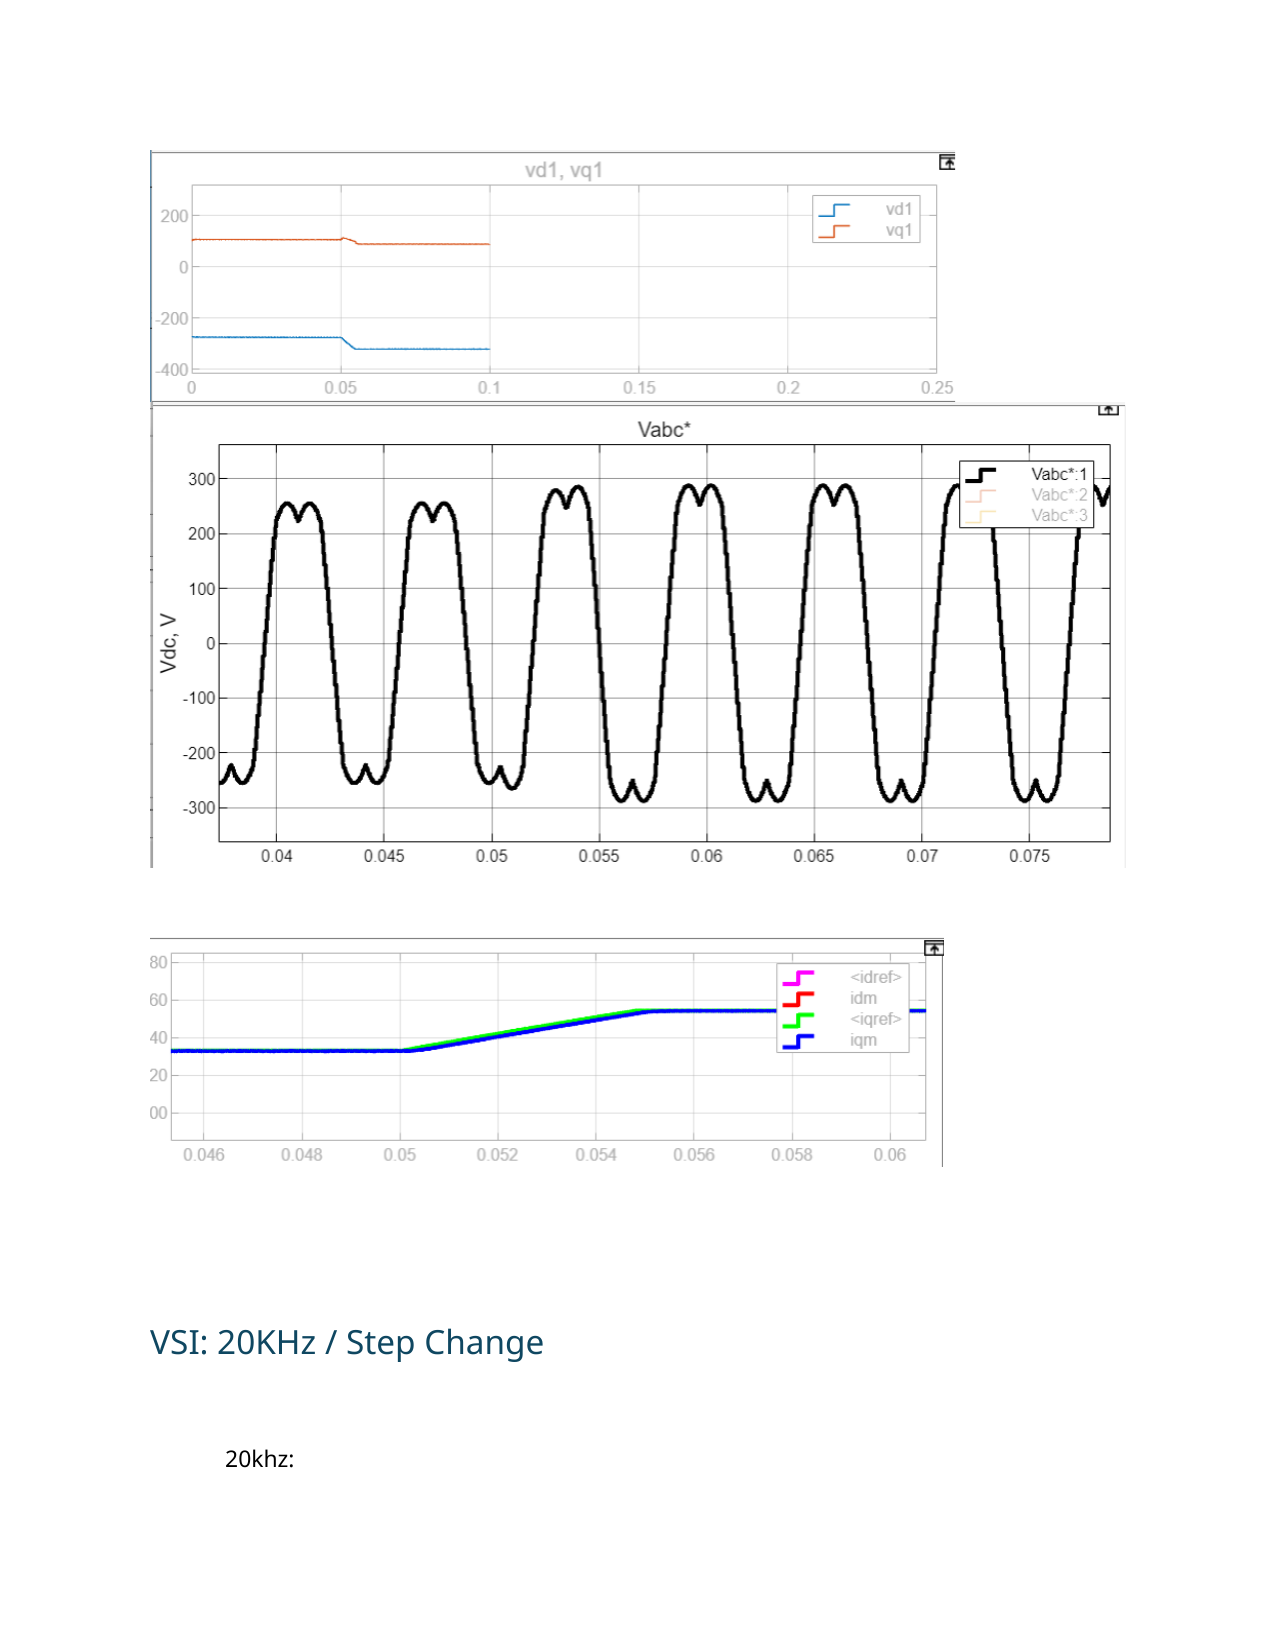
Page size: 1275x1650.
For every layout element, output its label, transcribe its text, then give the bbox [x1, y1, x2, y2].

picture [150, 937, 944, 1167]
picture [150, 150, 1125, 868]
list 20khz: [225, 1443, 1125, 1475]
subtitle VSI: 20KHz / Step Change [150, 1270, 1125, 1364]
